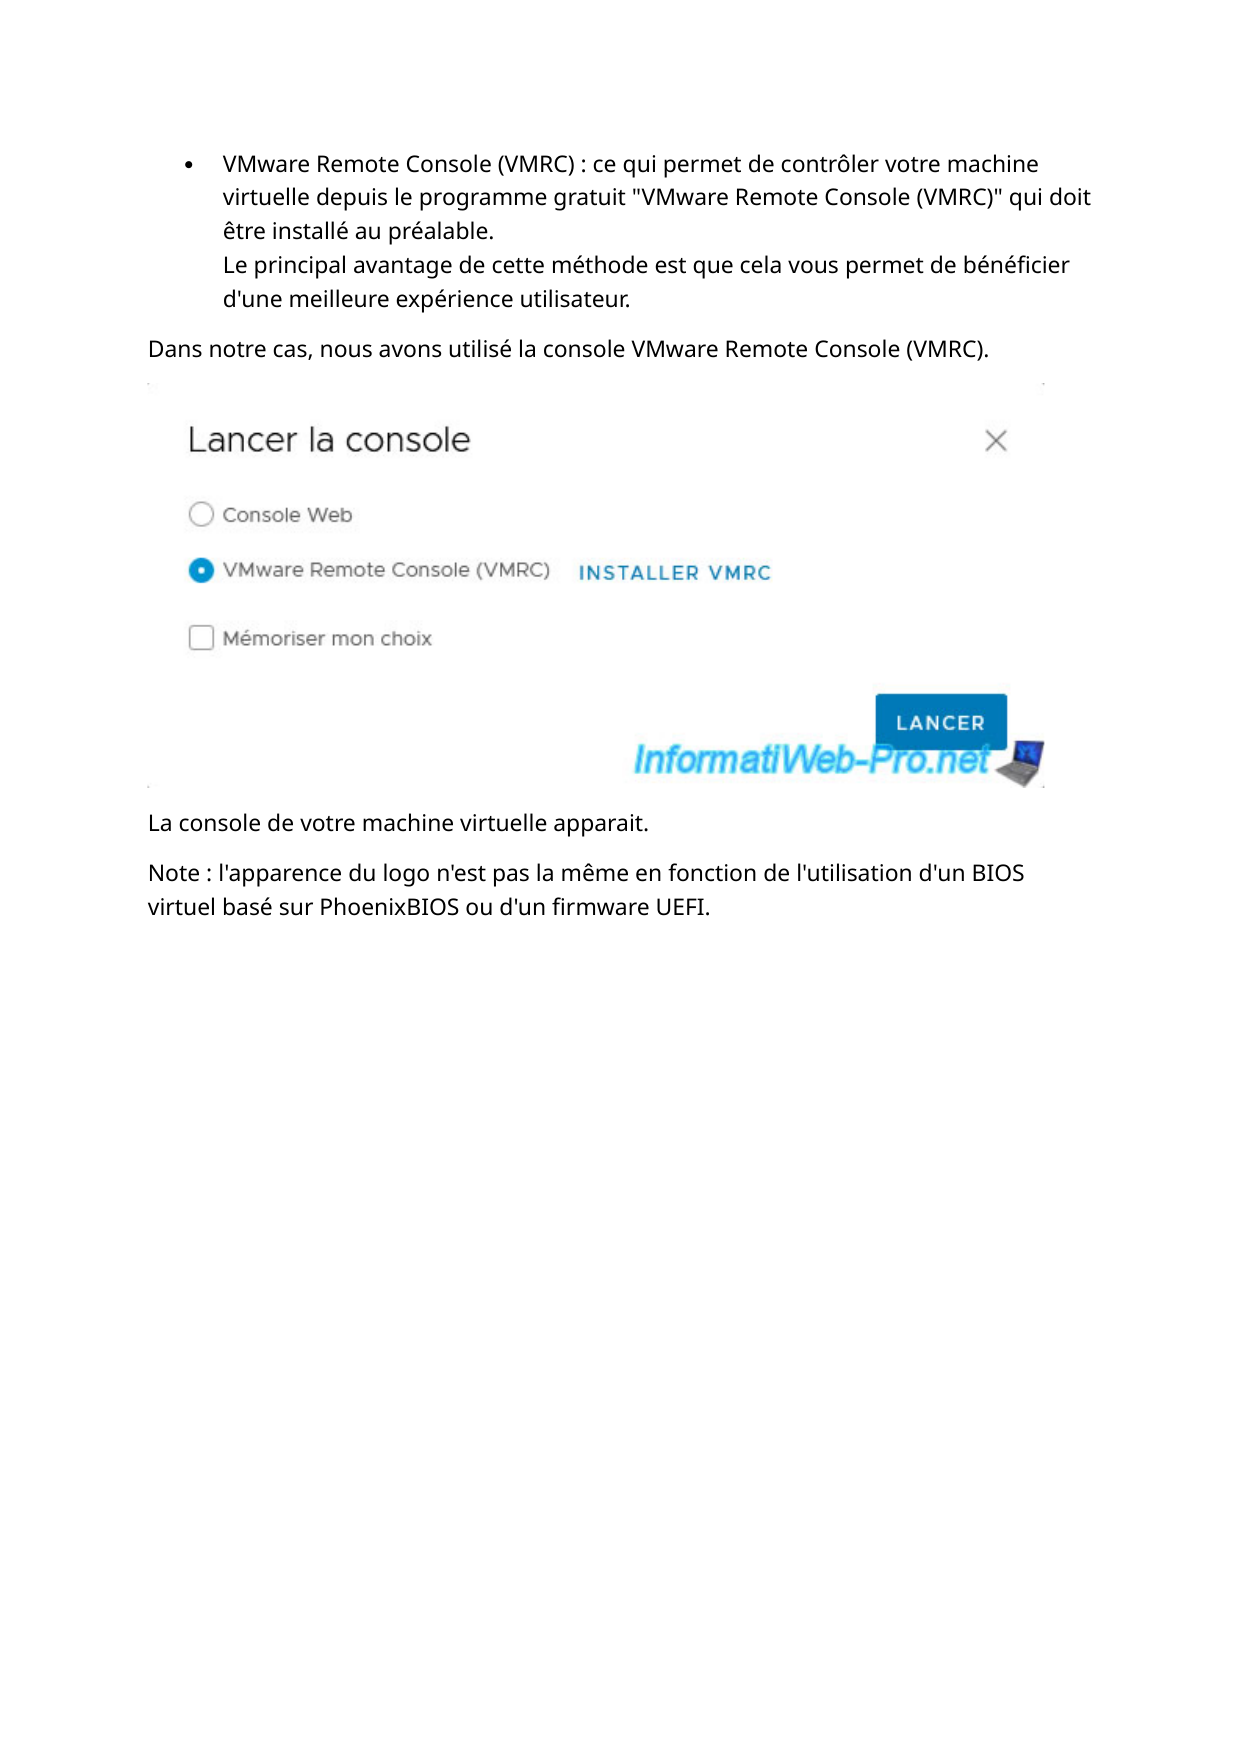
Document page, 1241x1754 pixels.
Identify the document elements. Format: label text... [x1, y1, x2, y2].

text Dans notre cas, nous avons utilisé la console VMware Remote Console (VMRC). [148, 333, 1093, 364]
text La console de votre machine virtuelle apparait. [148, 807, 1093, 838]
text Note : l'apparence du logo n'est pas la même en fonction de l'utilisation d'un BIOS virtuel basé sur PhoenixBIOS ou d'un firmware UEFI. [148, 857, 1093, 922]
picture [147, 383, 1045, 788]
list VMware Remote Console (VMRC) : ce qui permet de contrôler votre machine virtuelle depuis le programme gratuit "VMware Remote Console (VMRC)" qui doit être installé au préalable. Le principal avantage de cette méthode est que cela vous permet de bénéficier d'une meilleure expérience utilisateur. [185, 148, 1093, 314]
